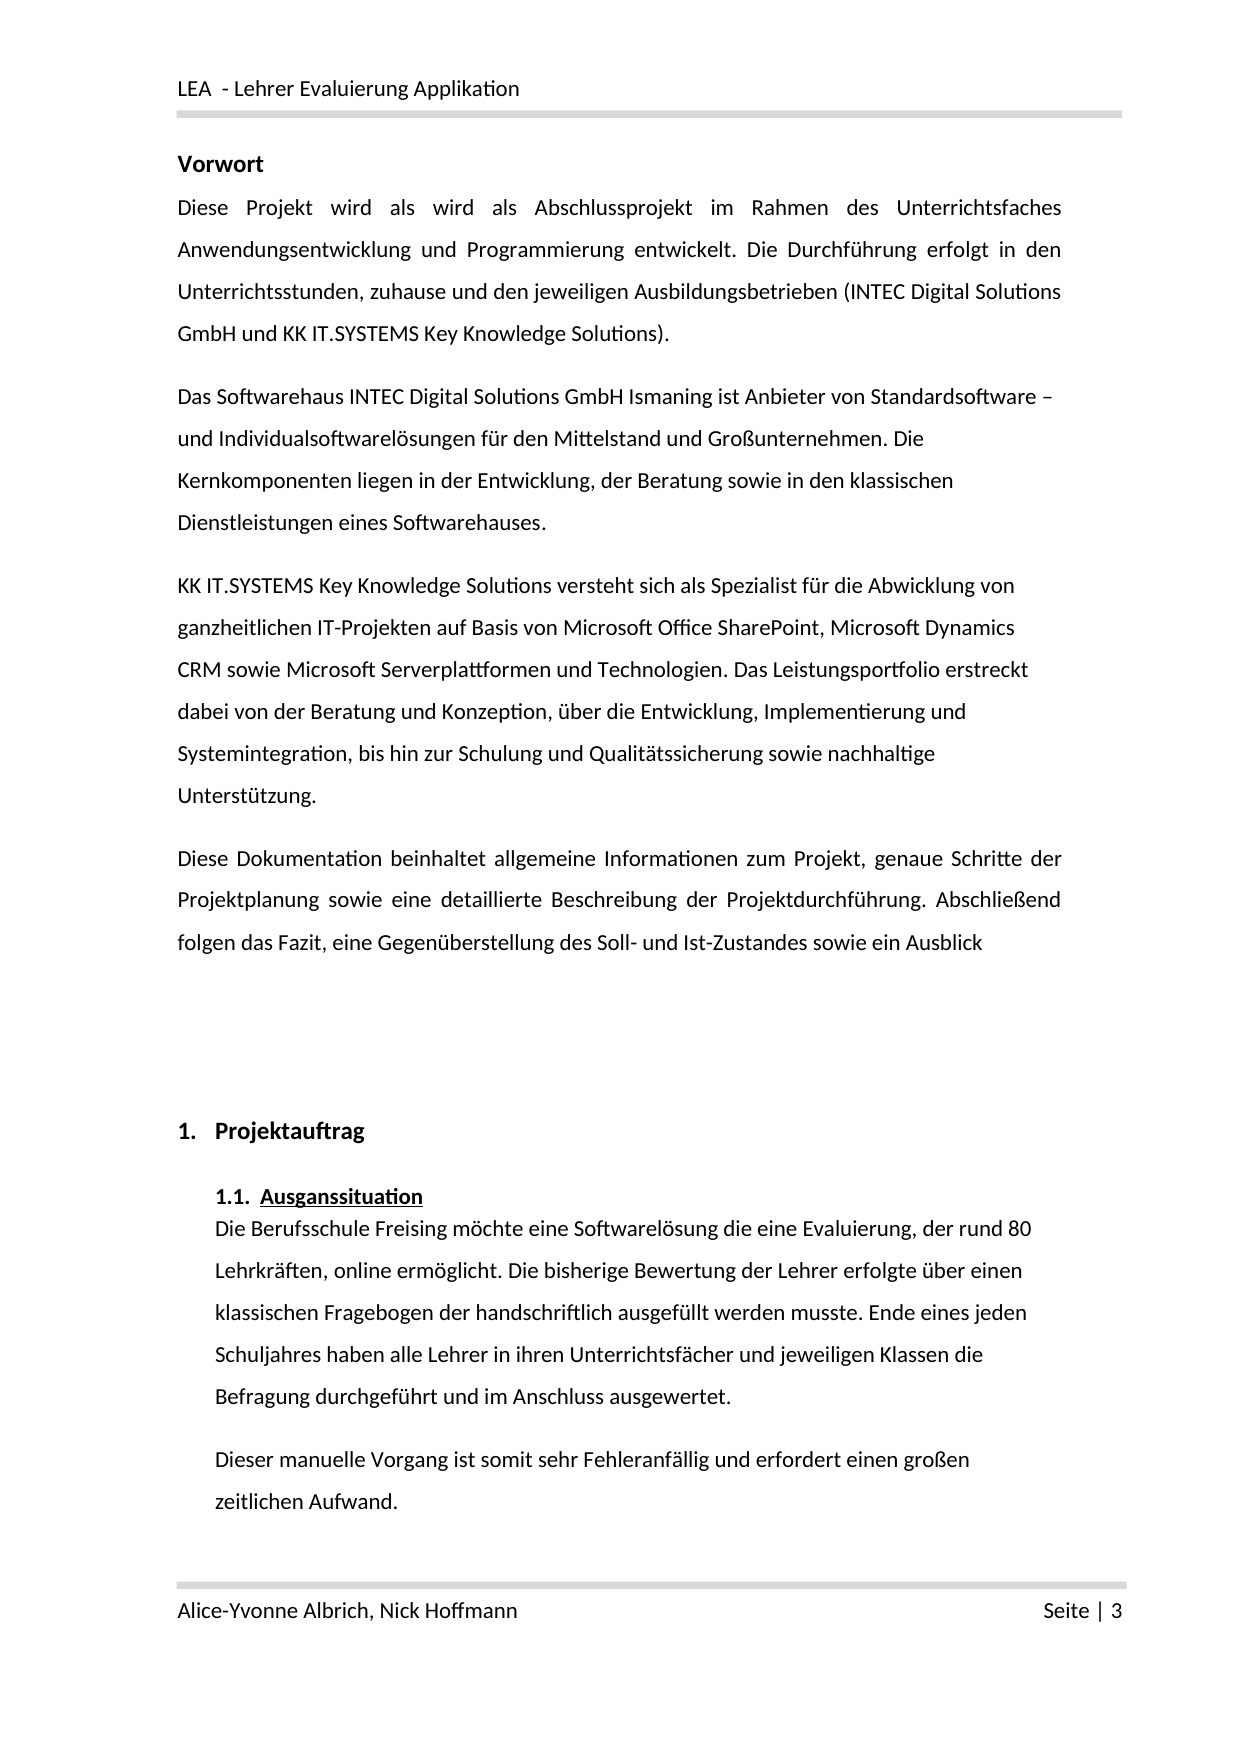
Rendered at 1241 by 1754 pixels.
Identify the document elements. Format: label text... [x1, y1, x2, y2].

text Das Softwarehaus INTEC Digital Solutions GmbH Ismaning ist Anbieter von Standardsoftware – und Individualsoftwarelösungen für den Mittelstand und Großunternehmen. Die Kernkomponenten liegen in der Entwicklung, der Beratung sowie in den klassischen Dienstleistungen eines Softwarehauses. [177, 382, 1063, 536]
subtitle Vorwort [177, 148, 1063, 178]
text Dieser manuelle Vorgang ist somit sehr Fehleranfällig und erfordert einen großen zeitlichen Aufwand. [215, 1445, 1063, 1515]
text Die Berufsschule Freising möchte eine Softwarelösung die eine Evaluierung, der rund 80 Lehrkräften, online ermöglicht. Die bisherige Bewertung der Lehrer erfolgte über einen klassischen Fragebogen der handschriftlich ausgefüllt werden musste. Ende eines jeden Schuljahres haben alle Lehrer in ihren Unterrichtsfächer und jeweiligen Klassen die Befragung durchgeführt und im Anschluss ausgewertet. [215, 1214, 1063, 1410]
subtitle Projektauftrag [177, 1115, 1063, 1146]
text Diese Dokumentation beinhaltet allgemeine Informationen zum Projekt, genaue Schritte der Projektplanung sowie eine detaillierte Beschreibung der Projektdurchführung. Abschließend folgen das Fazit, eine Gegenüberstellung des Soll- und Ist-Zustandes sowie ein Ausblick [177, 844, 1063, 956]
text Diese Projekt wird als wird als Abschlussprojekt im Rahmen des Unterrichtsfaches Anwendungsentwicklung und Programmierung entwickelt. Die Durchführung erfolgt in den Unterrichtsstunden, zuhause und den jeweiligen Ausbildungsbetrieben (INTEC Digital Solutions GmbH und KK IT.SYSTEMS Key Knowledge Solutions). [177, 193, 1063, 347]
text KK IT.SYSTEMS Key Knowledge Solutions versteht sich als Spezialist für die Abwicklung von ganzheitlichen IT-Projekten auf Basis von Microsoft Office SharePoint, Microsoft Dynamics CRM sowie Microsoft Serverplattformen und Technologien. Das Leistungsportfolio erstreckt dabei von der Beratung und Konzeption, über die Entwicklung, Implementierung und Systemintegration, bis hin zur Schulung und Qualitätssicherung sowie nachhaltige Unterstützung. [177, 571, 1063, 809]
subtitle Ausganssituation [215, 1182, 1063, 1210]
